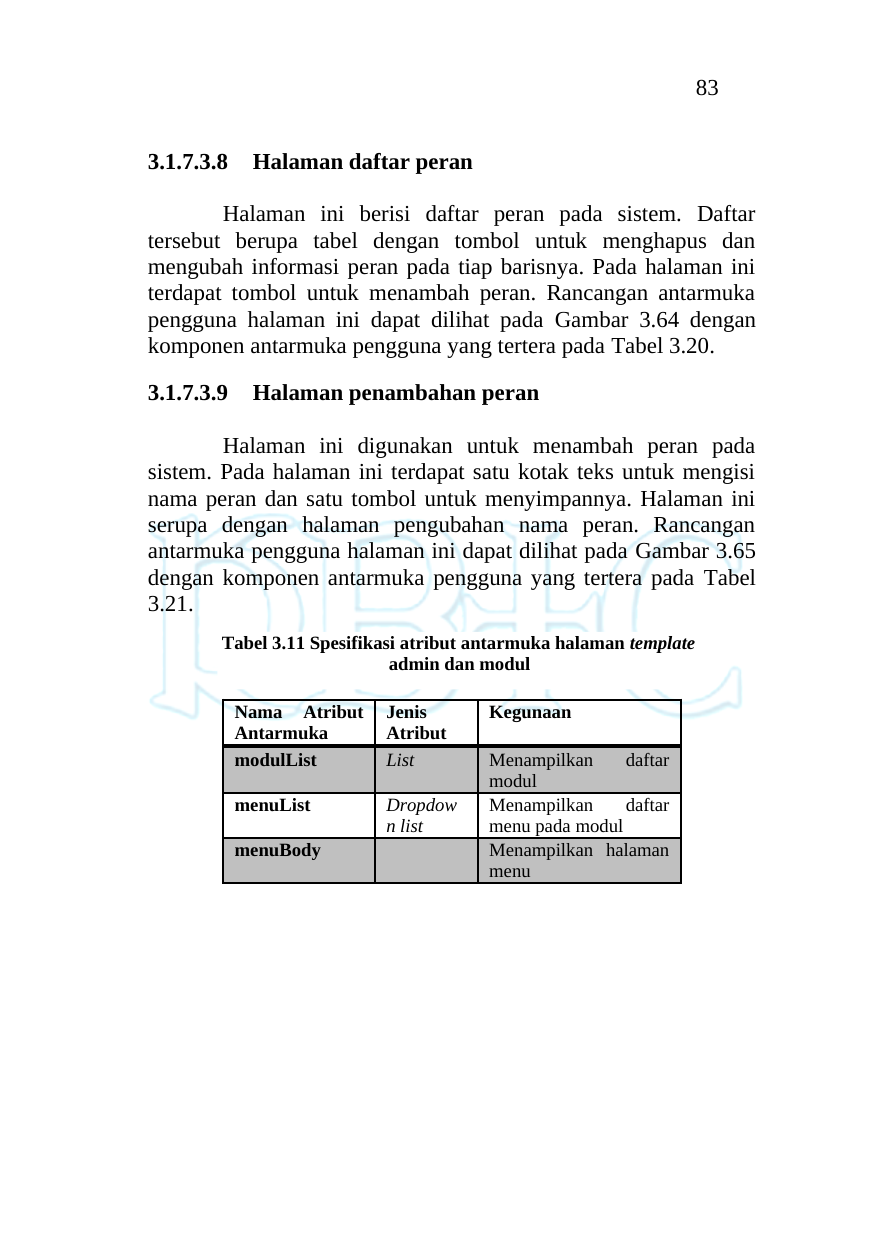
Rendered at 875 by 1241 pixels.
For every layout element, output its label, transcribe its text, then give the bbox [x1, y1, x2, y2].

subtitle Halaman daftar peran [148, 148, 756, 174]
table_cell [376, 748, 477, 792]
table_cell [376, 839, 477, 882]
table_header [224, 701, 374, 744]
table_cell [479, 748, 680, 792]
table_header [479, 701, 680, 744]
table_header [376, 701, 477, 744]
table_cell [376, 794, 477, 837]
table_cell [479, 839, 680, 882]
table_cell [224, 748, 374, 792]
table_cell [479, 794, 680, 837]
subtitle Halaman penambahan peran [148, 379, 756, 406]
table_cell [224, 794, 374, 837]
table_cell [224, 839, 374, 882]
